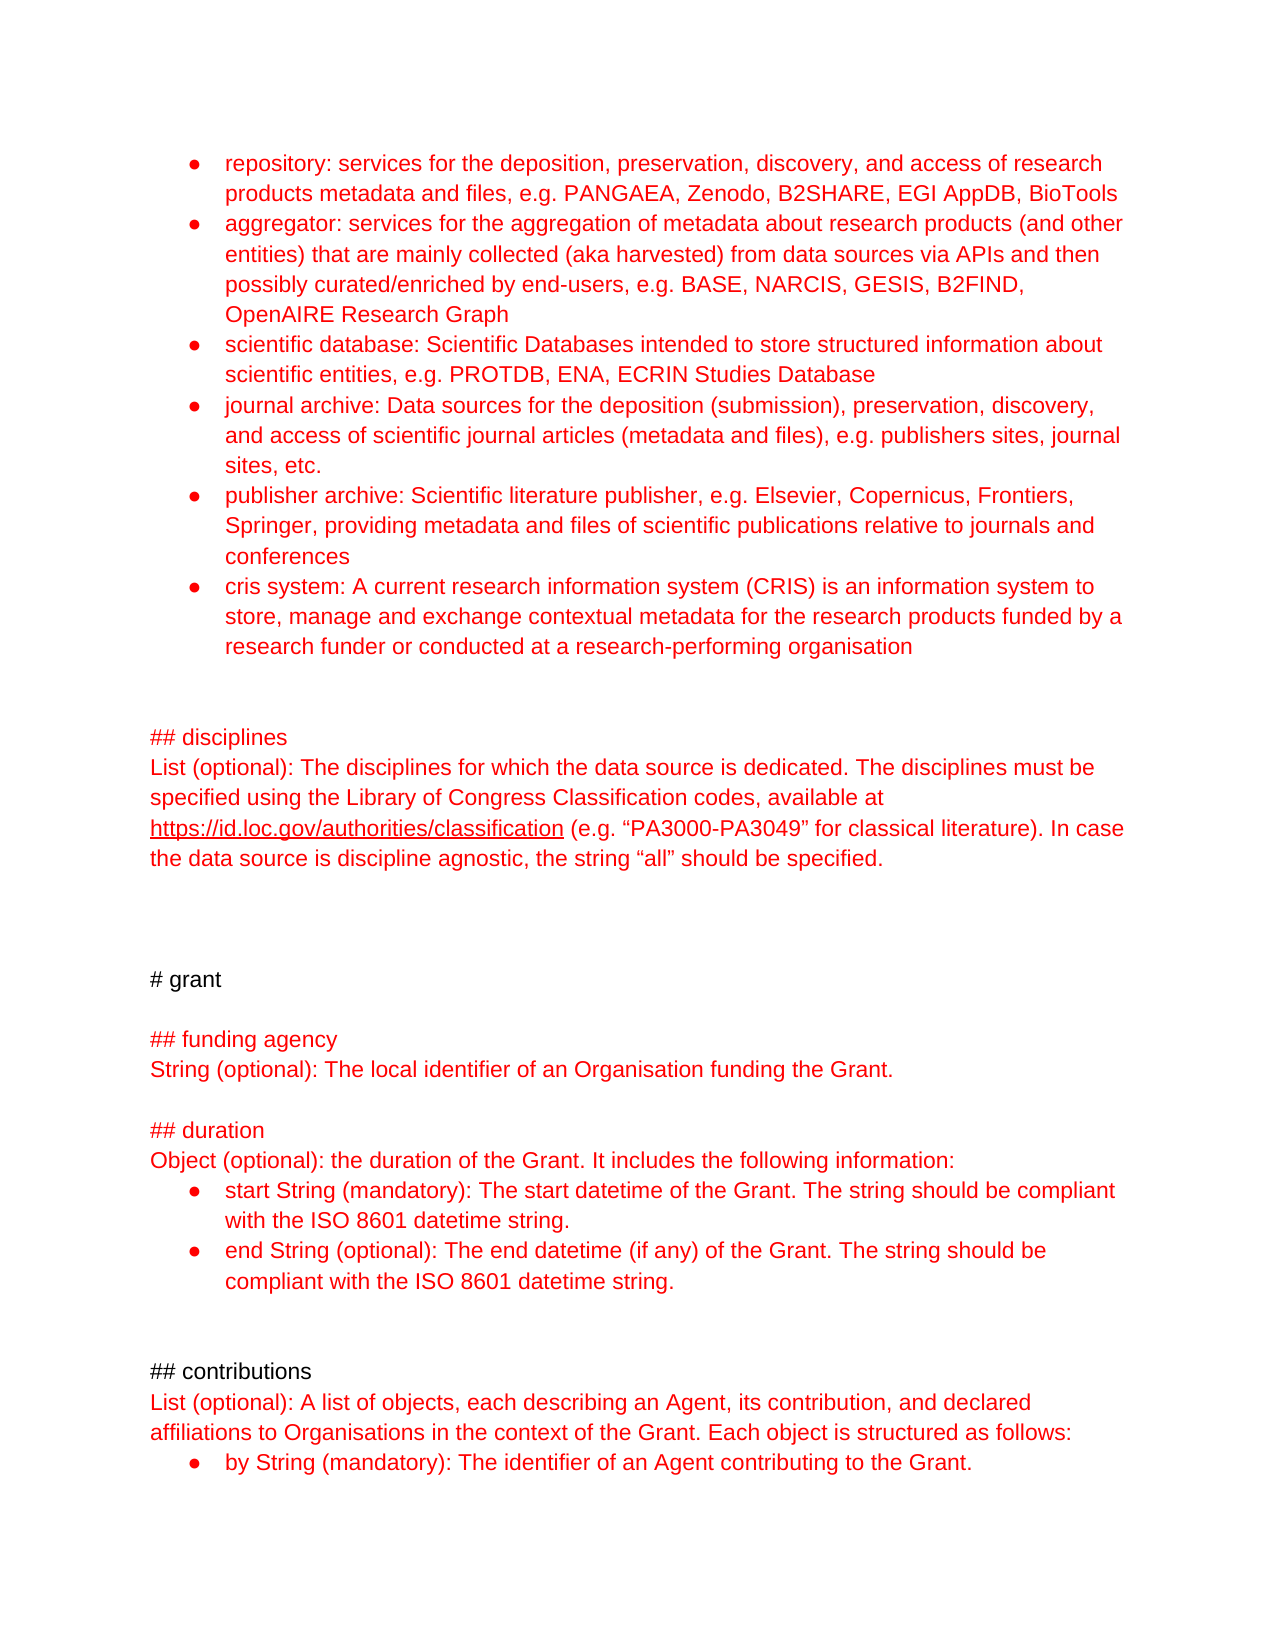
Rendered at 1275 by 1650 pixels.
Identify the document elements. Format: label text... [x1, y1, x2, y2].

text # grant [150, 966, 1125, 992]
text Object (optional): the duration of the Grant. It includes the following information: [150, 1147, 1125, 1173]
text String (optional): The local identifier of an Organisation funding the Grant. [150, 1056, 1125, 1083]
text List (optional): A list of objects, each describing an Agent, its contribution, and declared affiliations to Organisations in the context of the Grant. Each object is structured as follows: [150, 1388, 1125, 1445]
text ## funding agency [150, 1026, 1125, 1052]
list aggregator: services for the aggregation of metadata about research products (and other entities) that are mainly collected (aka harvested) from data sources via APIs and then possibly curated/enriched by end-users, e.g. BASE, NARCIS, GESIS, B2FIND, OpenAIRE Research Graph [187, 210, 1125, 327]
list publisher archive: Scientific literature publisher, e.g. Elsevier, Copernicus, Frontiers, Springer, providing metadata and files of scientific publications relative to journals and conferences [187, 482, 1125, 569]
text List (optional): The disciplines for which the data source is dedicated. The disciplines must be specified using the Library of Congress Classification codes, available at https://id.loc.gov/authorities/classification (e.g. “PA3000-PA3049” for classical literature). In case the data source is discipline agnostic, the string “all” should be specified. [150, 754, 1125, 871]
list journal archive: Data sources for the deposition (submission), preservation, discovery, and access of scientific journal articles (metadata and files), e.g. publishers sites, journal sites, etc. [187, 392, 1125, 478]
list repository: services for the deposition, preservation, discovery, and access of research products metadata and files, e.g. PANGAEA, Zenodo, B2SHARE, EGI AppDB, BioTools [187, 150, 1125, 207]
list scientific database: Scientific Databases intended to store structured information about scientific entities, e.g. PROTDB, ENA, ECRIN Studies Database [187, 331, 1125, 388]
list by String (mandatory): The identifier of an Agent contributing to the Grant. [187, 1449, 1125, 1475]
list start String (mandatory): The start datetime of the Grant. The string should be compliant with the ISO 8601 datetime string. [187, 1177, 1125, 1234]
text ## contributions [150, 1358, 1125, 1385]
text ## disciplines [150, 724, 1125, 750]
list cris system: A current research information system (CRIS) is an information system to store, manage and exchange contextual metadata for the research products funded by a research funder or conducted at a research-performing organisation [187, 573, 1125, 660]
list end String (optional): The end datetime (if any) of the Grant. The string should be compliant with the ISO 8601 datetime string. [187, 1237, 1125, 1294]
text ## duration [150, 1117, 1125, 1143]
